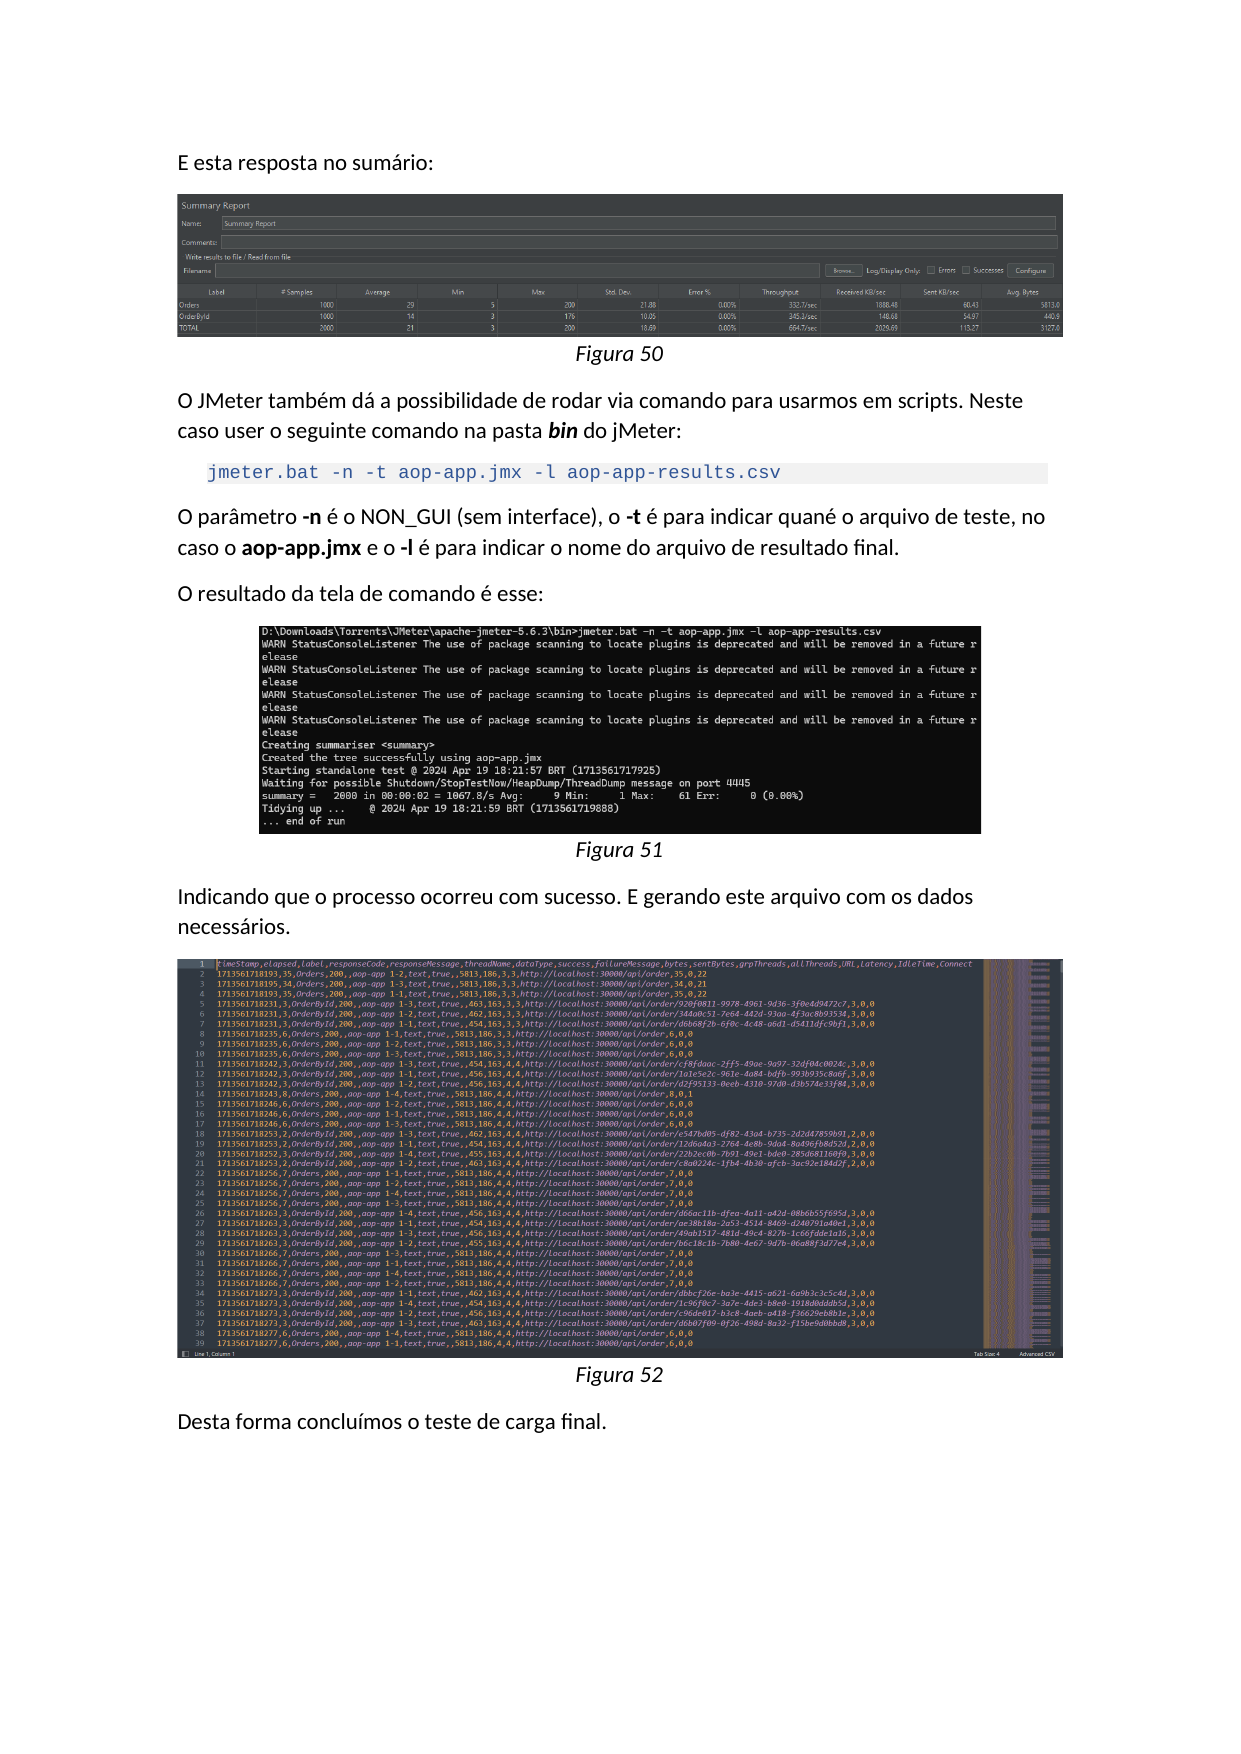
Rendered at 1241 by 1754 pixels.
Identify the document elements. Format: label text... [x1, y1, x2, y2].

picture [259, 626, 982, 834]
text O parâmetro -n é o NON_GUI (sem interface), o -t é para indicar quané o arquivo de teste, no caso o aop-app.jmx e o -l é para indicar o nome do arquivo de resultado final. [177, 502, 1063, 561]
text O JMeter também dá a possibilidade de rodar via comando para usarmos em scripts. Neste caso user o seguinte comando na pasta bin do jMeter: [177, 386, 1063, 444]
picture [177, 194, 1063, 337]
text Figura 52 [177, 1358, 1063, 1388]
text Desta forma concluímos o teste de carga final. [177, 1407, 1063, 1435]
text E esta resposta no sumário: [177, 148, 1063, 176]
text Indicando que o processo ocorreu com sucesso. E gerando este arquivo com os dados necessários. [177, 882, 1063, 941]
text O resultado da tela de comando é esse: [177, 579, 1063, 608]
text Figura 50 [177, 337, 1063, 367]
text jmeter.bat -n -t aop-app.jmx -l aop-app-results.csv [207, 463, 1048, 484]
picture [177, 959, 1063, 1358]
